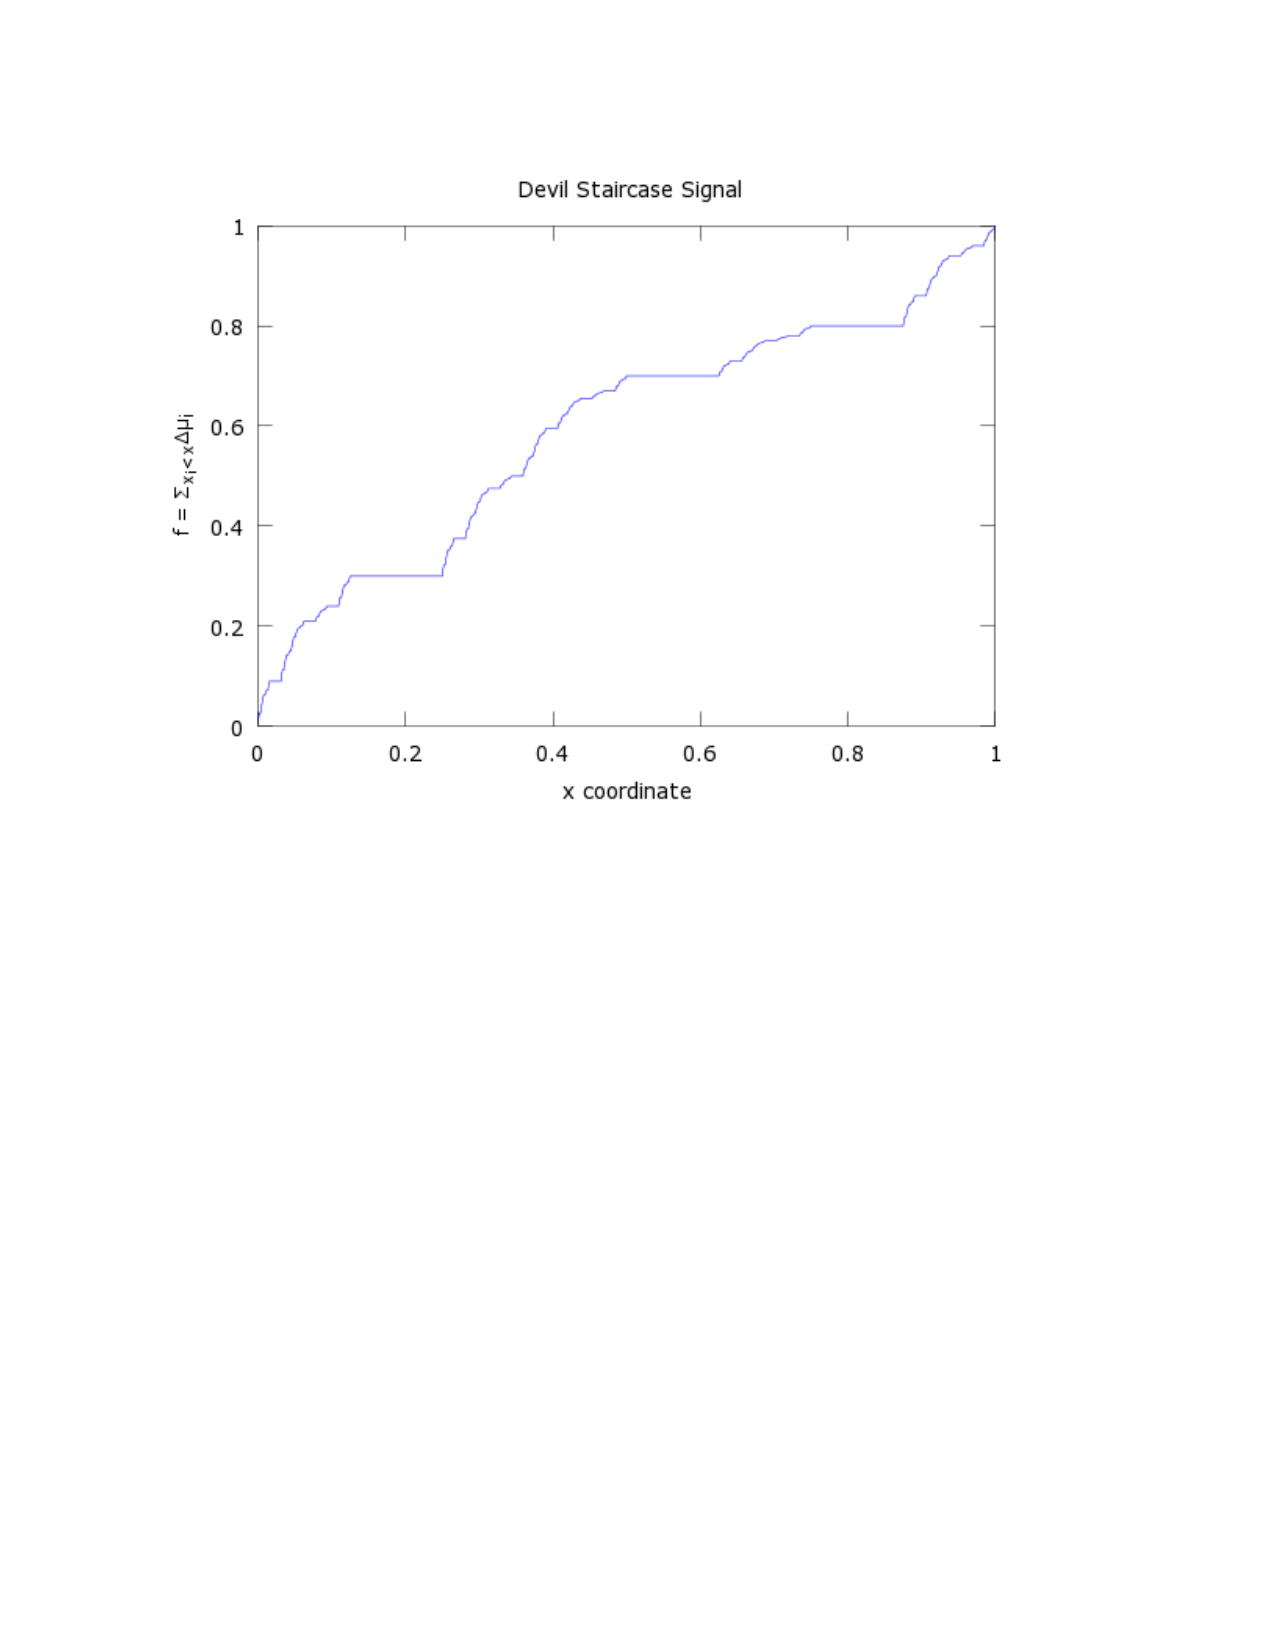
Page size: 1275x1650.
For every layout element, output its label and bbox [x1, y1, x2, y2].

picture [159, 150, 1035, 807]
